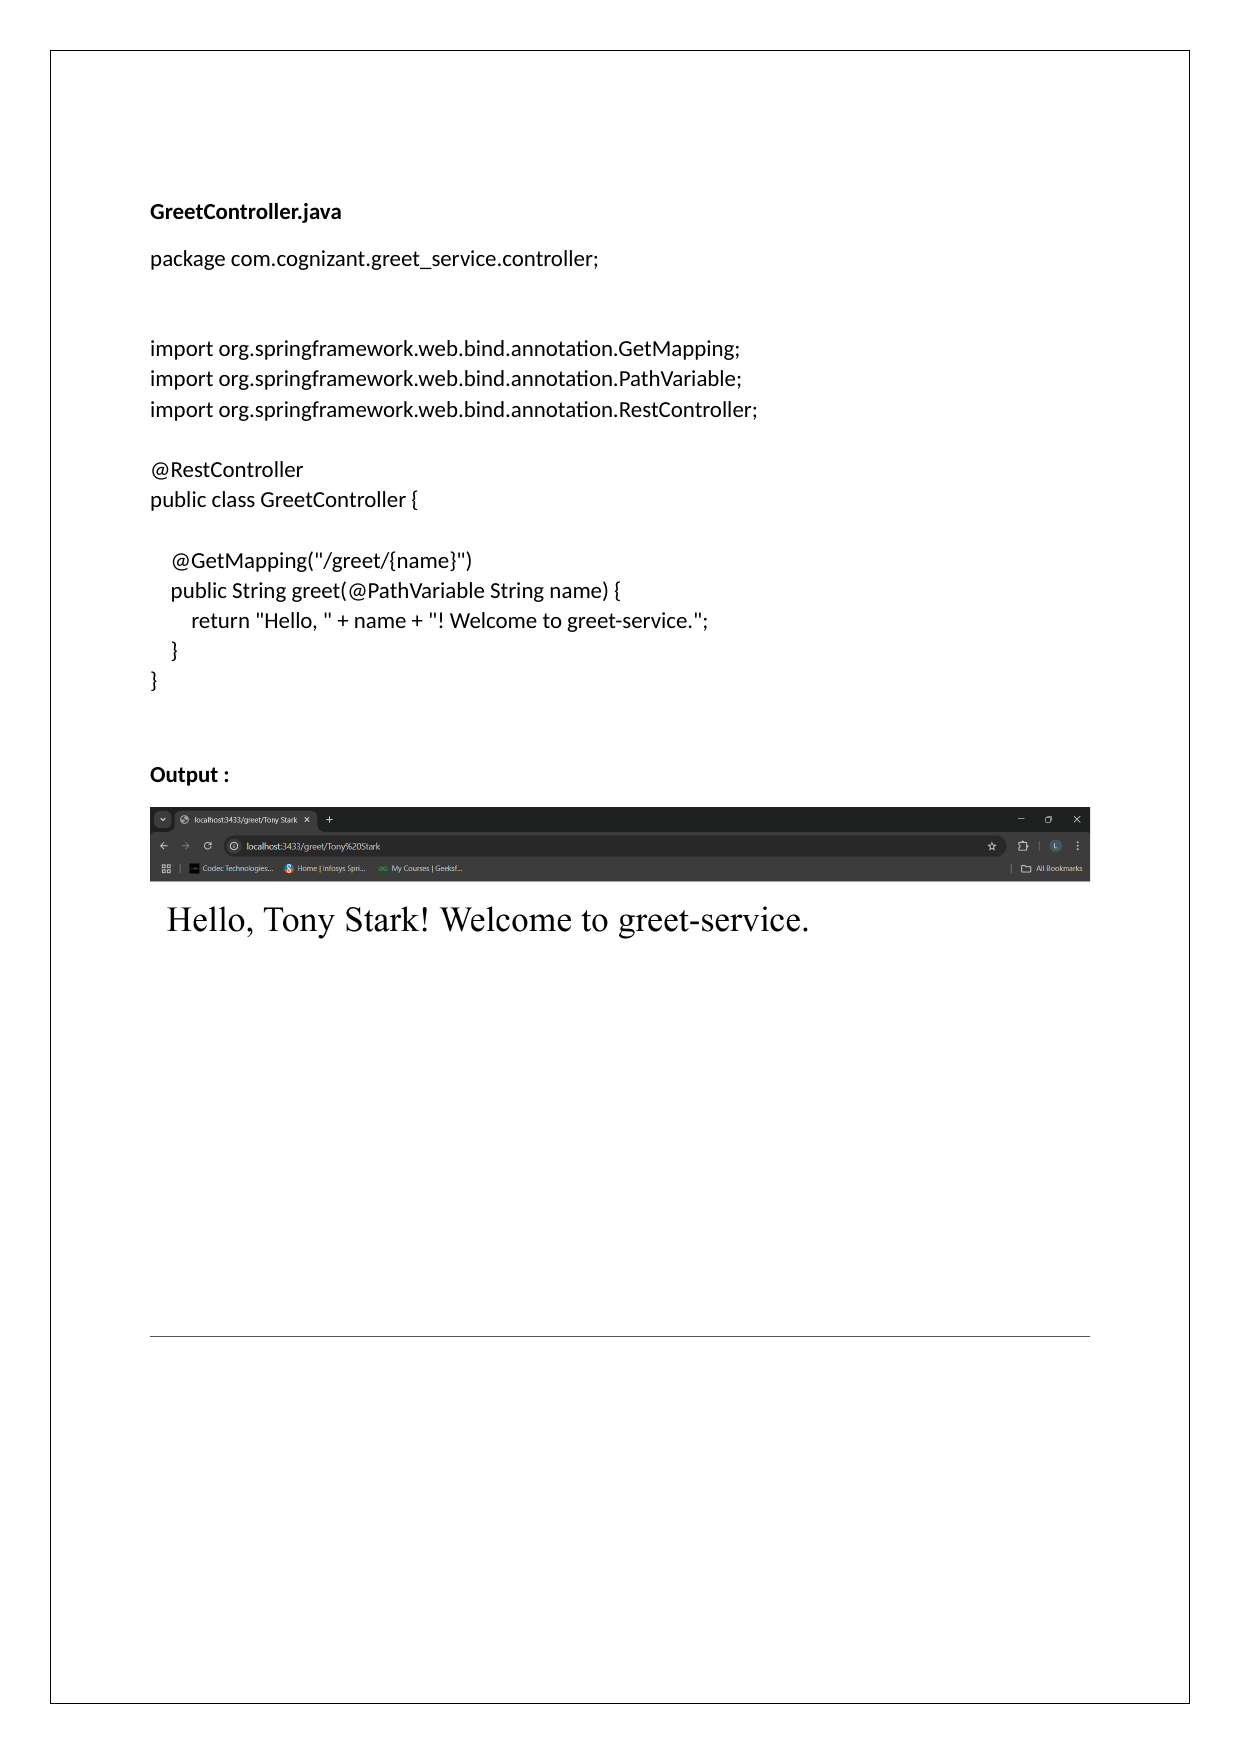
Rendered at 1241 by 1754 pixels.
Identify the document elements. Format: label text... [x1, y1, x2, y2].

picture [150, 807, 1091, 1337]
text Output : [150, 760, 1090, 788]
text package com.cognizant.greet_service.controller; import org.springframework.web.bind.annotation.GetMapping; import org.springframework.web.bind.annotation.PathVariable; import org.springframework.web.bind.annotation.RestController; @RestController public class GreetController { @GetMapping("/greet/{name}") public String greet(@PathVariable String name) { return "Hello, " + name + "! Welcome to greet-service."; } } [150, 244, 1090, 695]
text GreetController.java [150, 197, 1090, 225]
